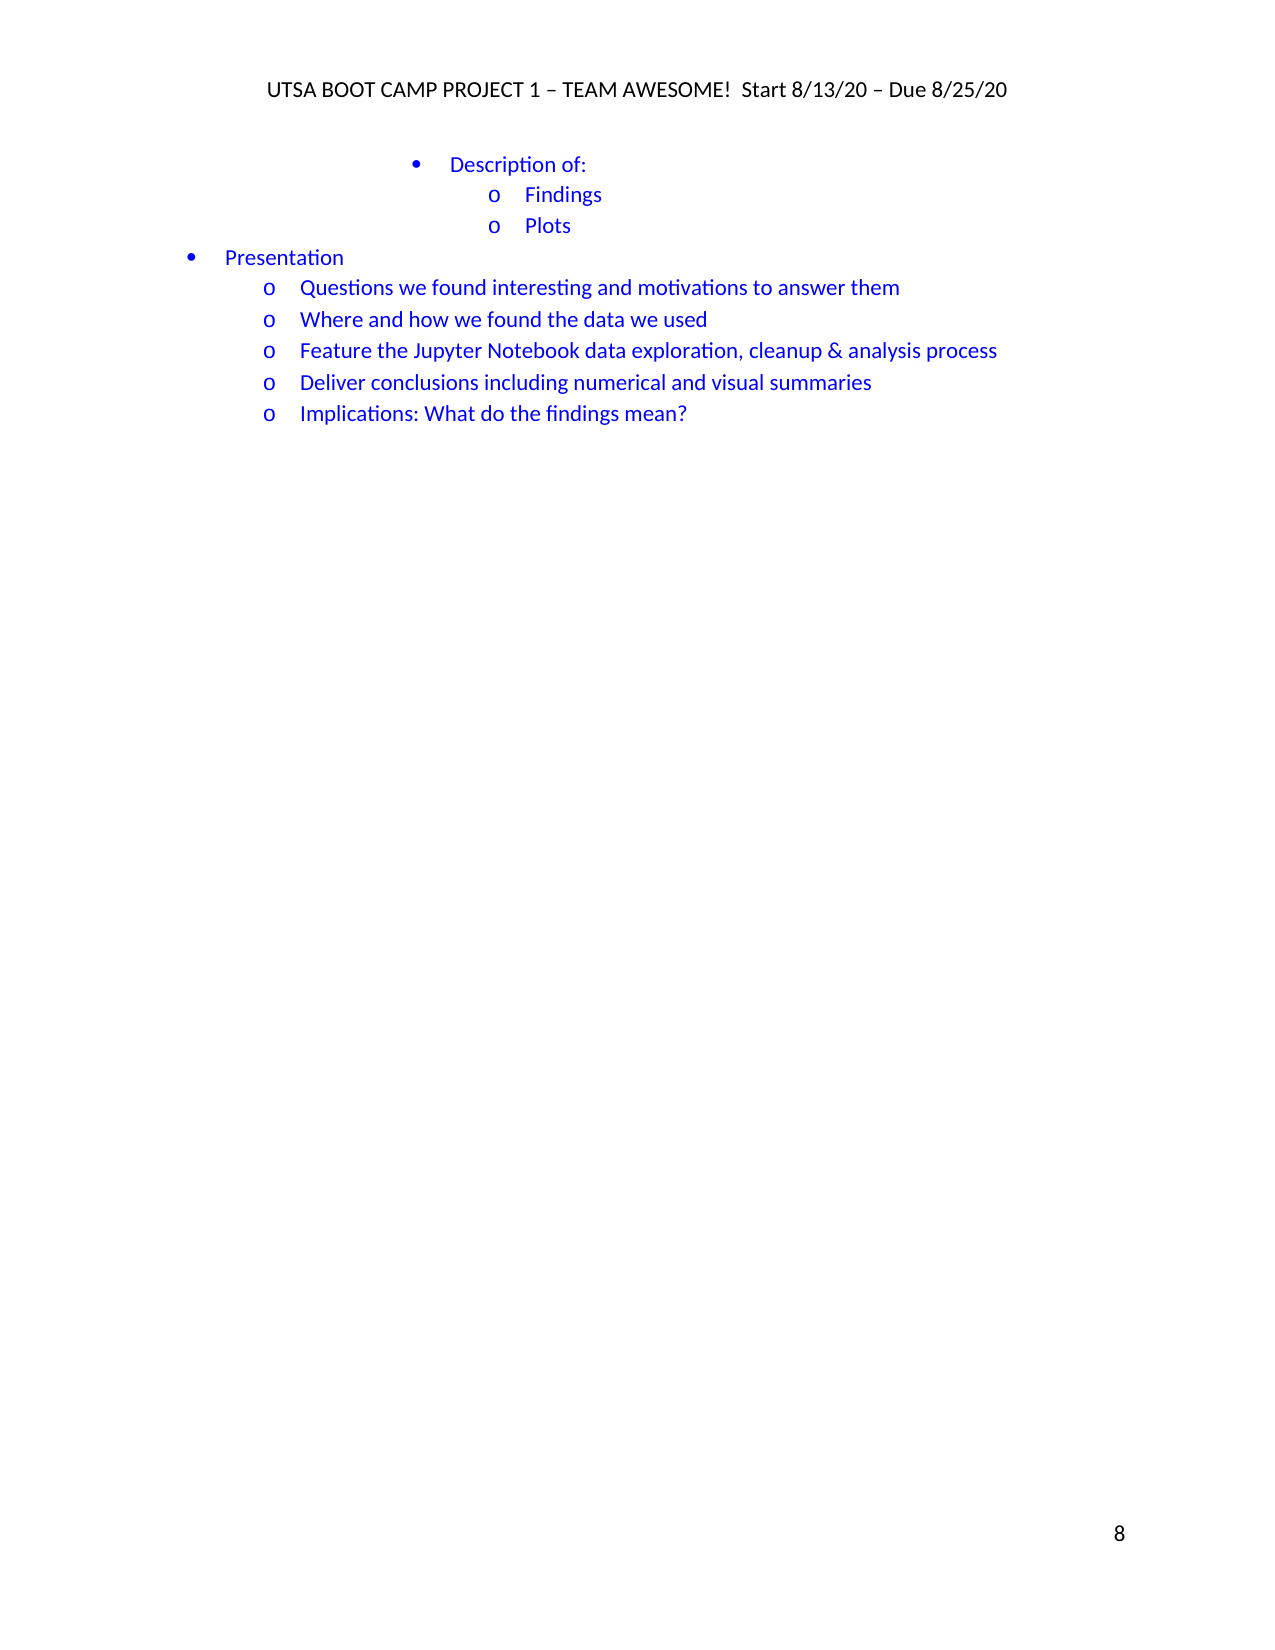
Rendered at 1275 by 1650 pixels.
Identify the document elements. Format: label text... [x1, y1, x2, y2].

list Plots [487, 212, 1125, 241]
list Feature the Jupyter Notebook data exploration, cleanup & analysis process [262, 336, 1125, 365]
list Where and how we found the data we used [262, 305, 1125, 334]
list Description of: [412, 150, 1125, 178]
list Findings [487, 180, 1125, 209]
list Implications: What do the findings mean? [262, 399, 1125, 428]
list Questions we found interesting and motivations to answer them [262, 273, 1125, 302]
list Deliver conclusions including numerical and visual summaries [262, 368, 1125, 397]
list Presentation [187, 243, 1125, 271]
